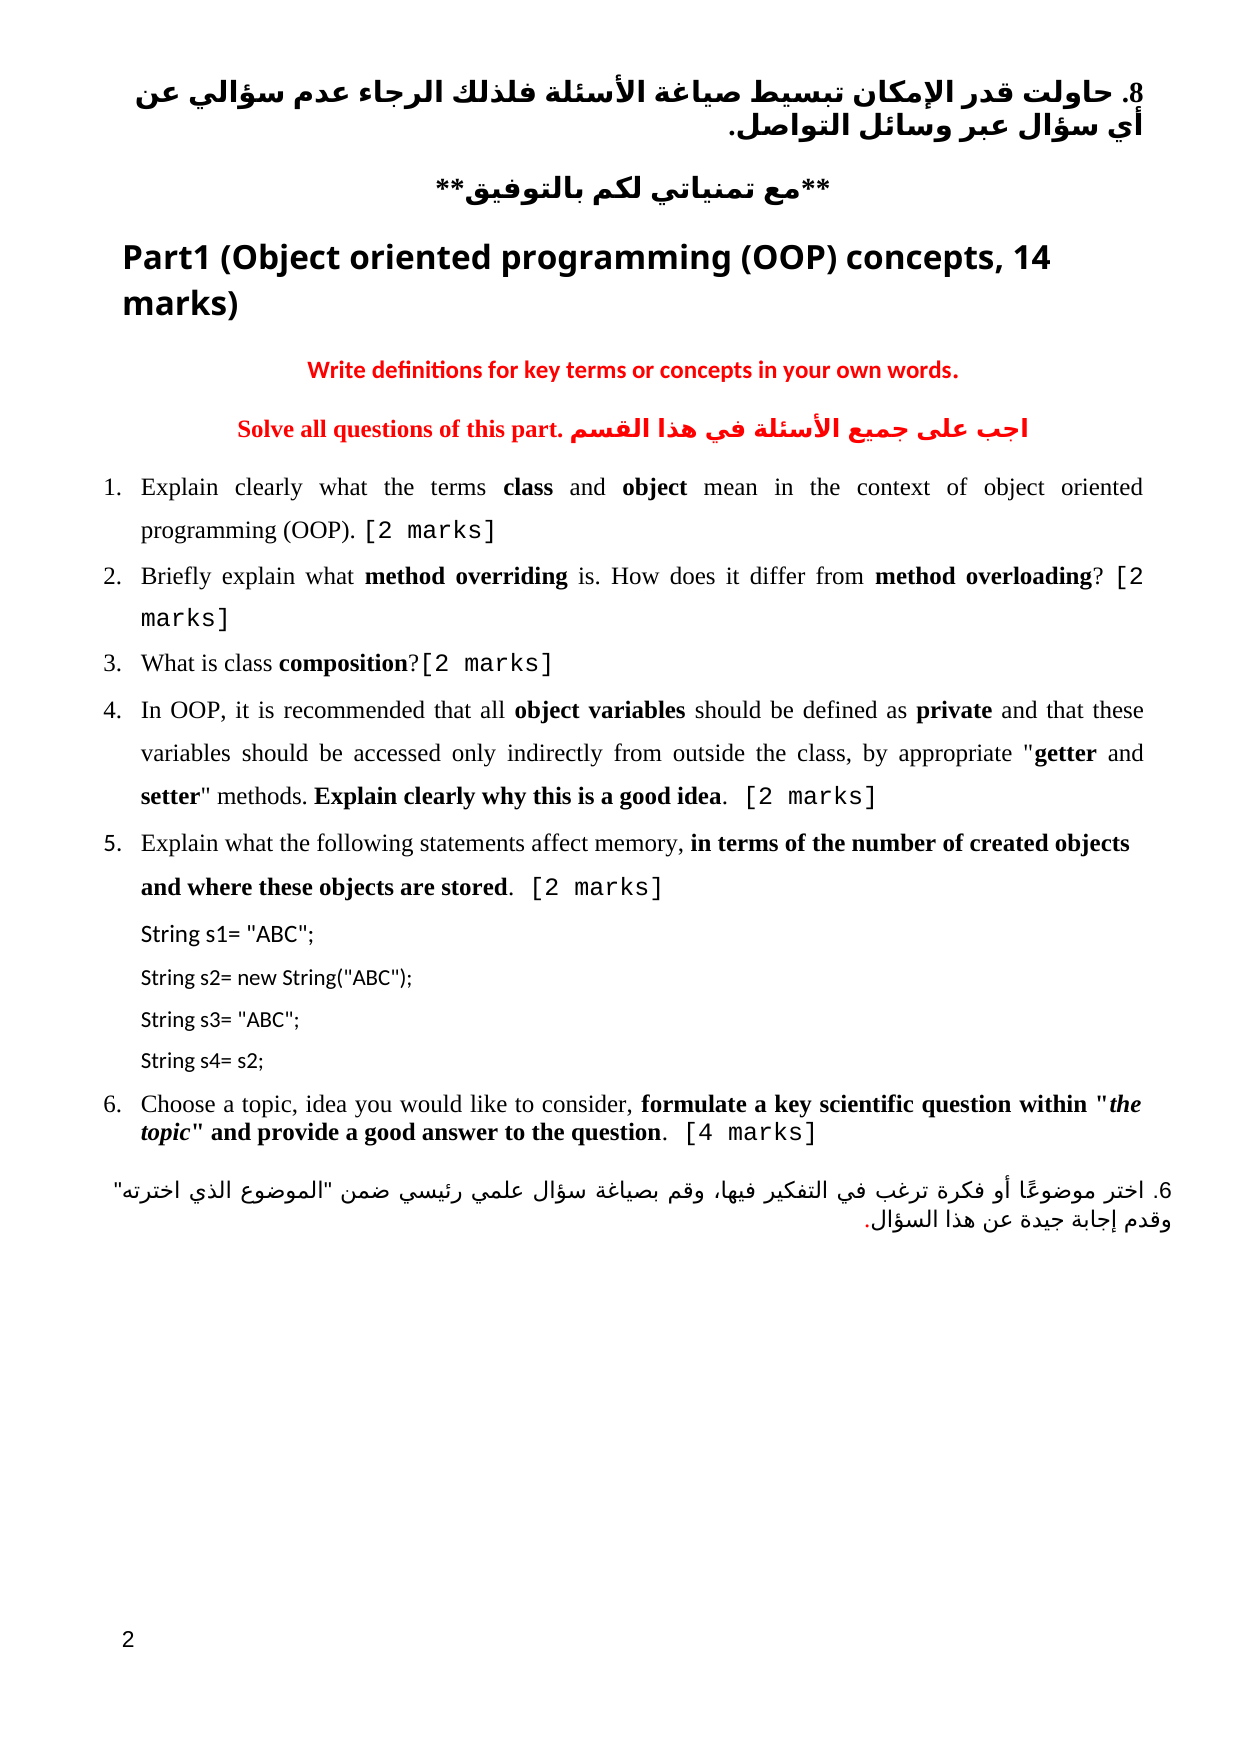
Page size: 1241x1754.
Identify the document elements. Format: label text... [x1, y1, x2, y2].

list Explain what the following statements affect memory, in terms of the number of created objects and where these objects are stored. [2 marks] String s1= "ABC"; String s2= new String("ABC"); String s3= "ABC"; String s4= s2; [103, 827, 1144, 1075]
list What is class composition?[2 marks] [103, 648, 1144, 679]
list Explain clearly what the terms class and object mean in the context of object oriented programming (OOP). [2 marks] [103, 472, 1144, 546]
text Solve all questions of this part. اجب على جميع الأسئلة في هذا القسم [122, 414, 1144, 442]
text 8. حاولت قدر الإمكان تبسيط صياغة الأسئلة فلذلك الرجاء عدم سؤالي عن أي سؤال عبر وسائل التواصل. [122, 75, 1144, 142]
list Briefly explain what method overriding is. How does it differ from method overloading? [2 marks] [103, 561, 1144, 634]
text Write definitions for key terms or concepts in your own words. [122, 354, 1144, 384]
list In OOP, it is recommended that all object variables should be defined as private and that these variables should be accessed only indirectly from outside the class, by appropriate "getter and setter" methods. Explain clearly why this is a good idea. [2 marks] [103, 695, 1144, 812]
text Part1 (Object oriented programming (OOP) concepts, 14 marks) [122, 234, 1144, 325]
list Choose a topic, idea you would like to consider, formulate a key scientific question within "the topic" and provide a good answer to the question. [4 marks] [103, 1089, 1144, 1148]
text **مع تمنياتي لكم بالتوفيق** [122, 171, 1144, 205]
text 6. اختر موضوعًا أو فكرة ترغب في التفكير فيها، وقم بصياغة سؤال علمي رئيسي ضمن "الموضوع الذي اخترته" وقدم إجابة جيدة عن هذا السؤال. [112, 1177, 1172, 1232]
